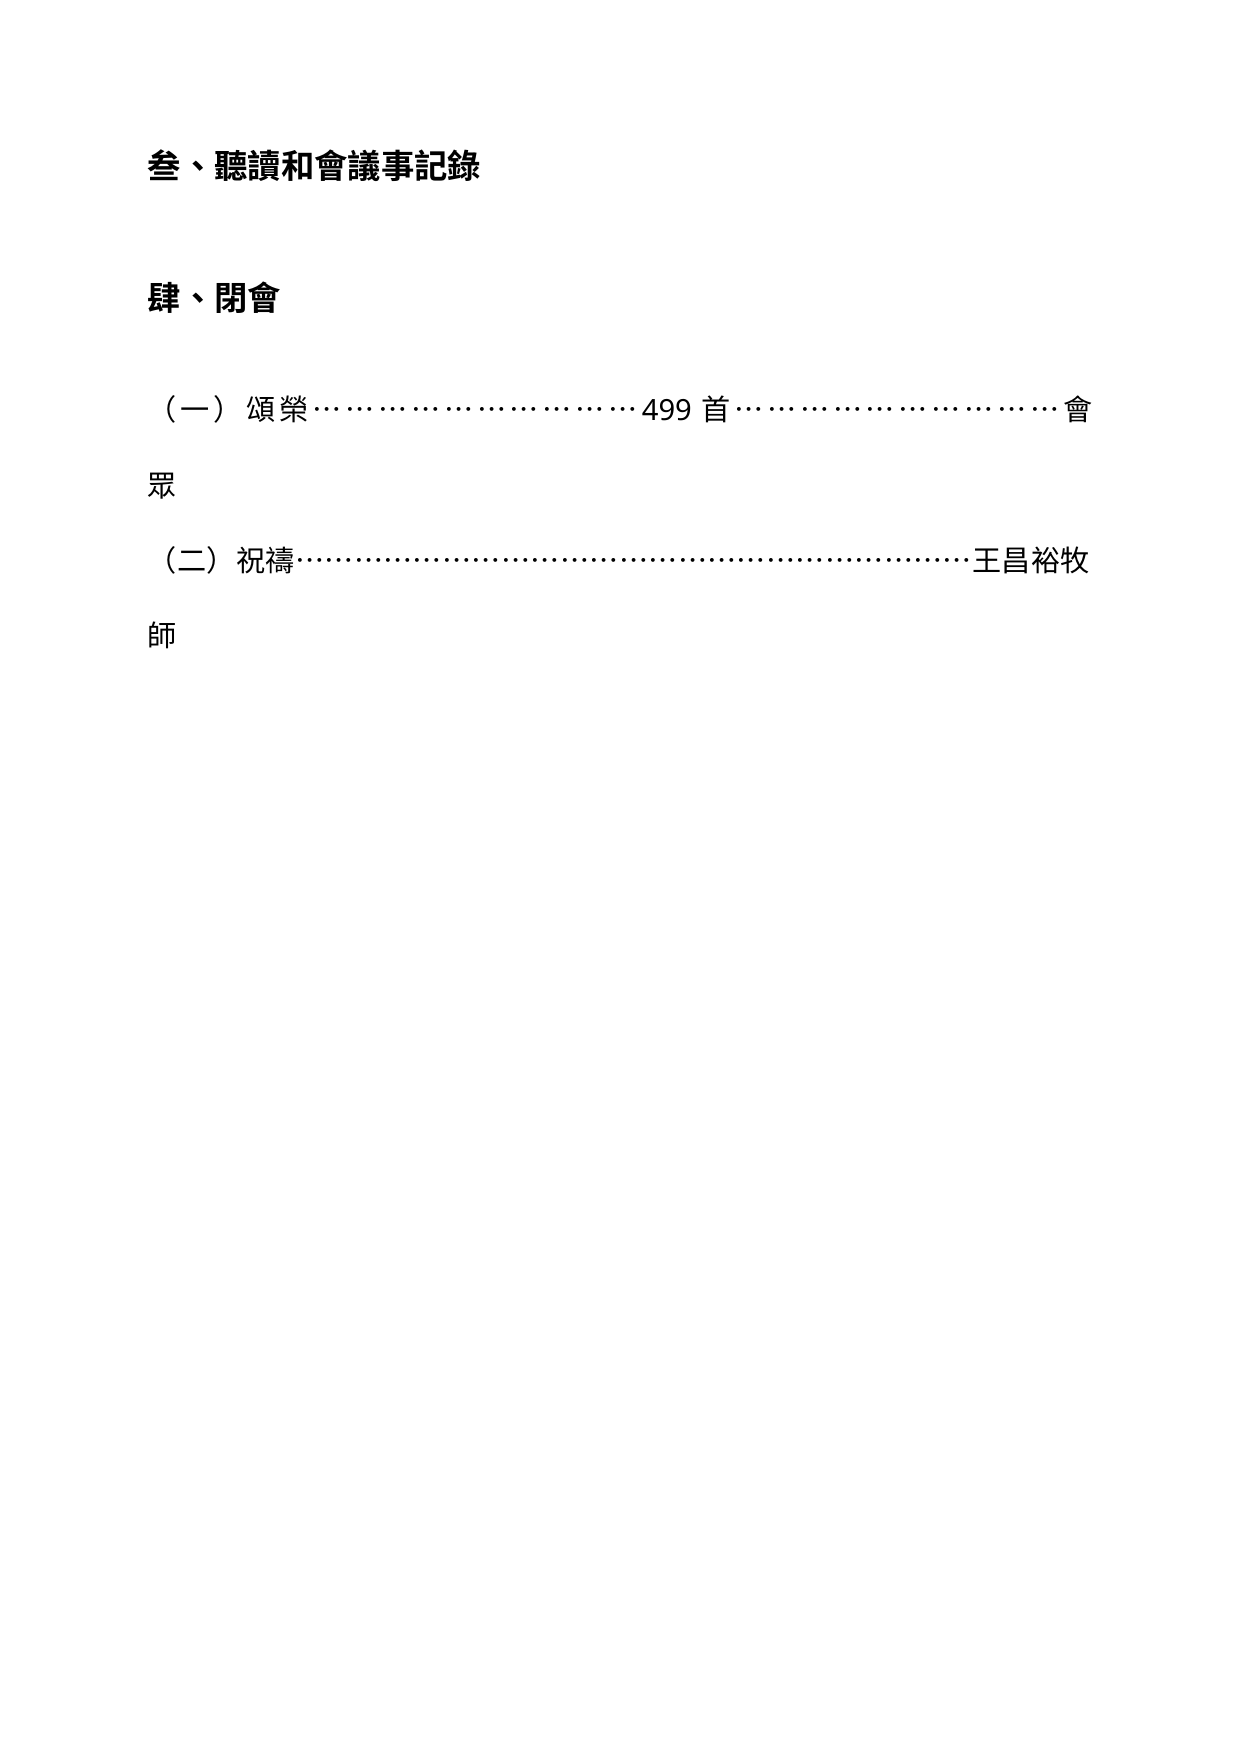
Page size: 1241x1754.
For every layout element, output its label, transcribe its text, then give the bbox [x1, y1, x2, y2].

text 肆、閉會 [148, 258, 1092, 333]
text 叁、聽讀和會議事記錄 [148, 127, 1092, 202]
text （一）頌榮…………………………499首…………………………會 眾 [148, 371, 1092, 521]
text （二）祝禱……………………………………………………………王昌裕牧師 [148, 521, 1092, 671]
